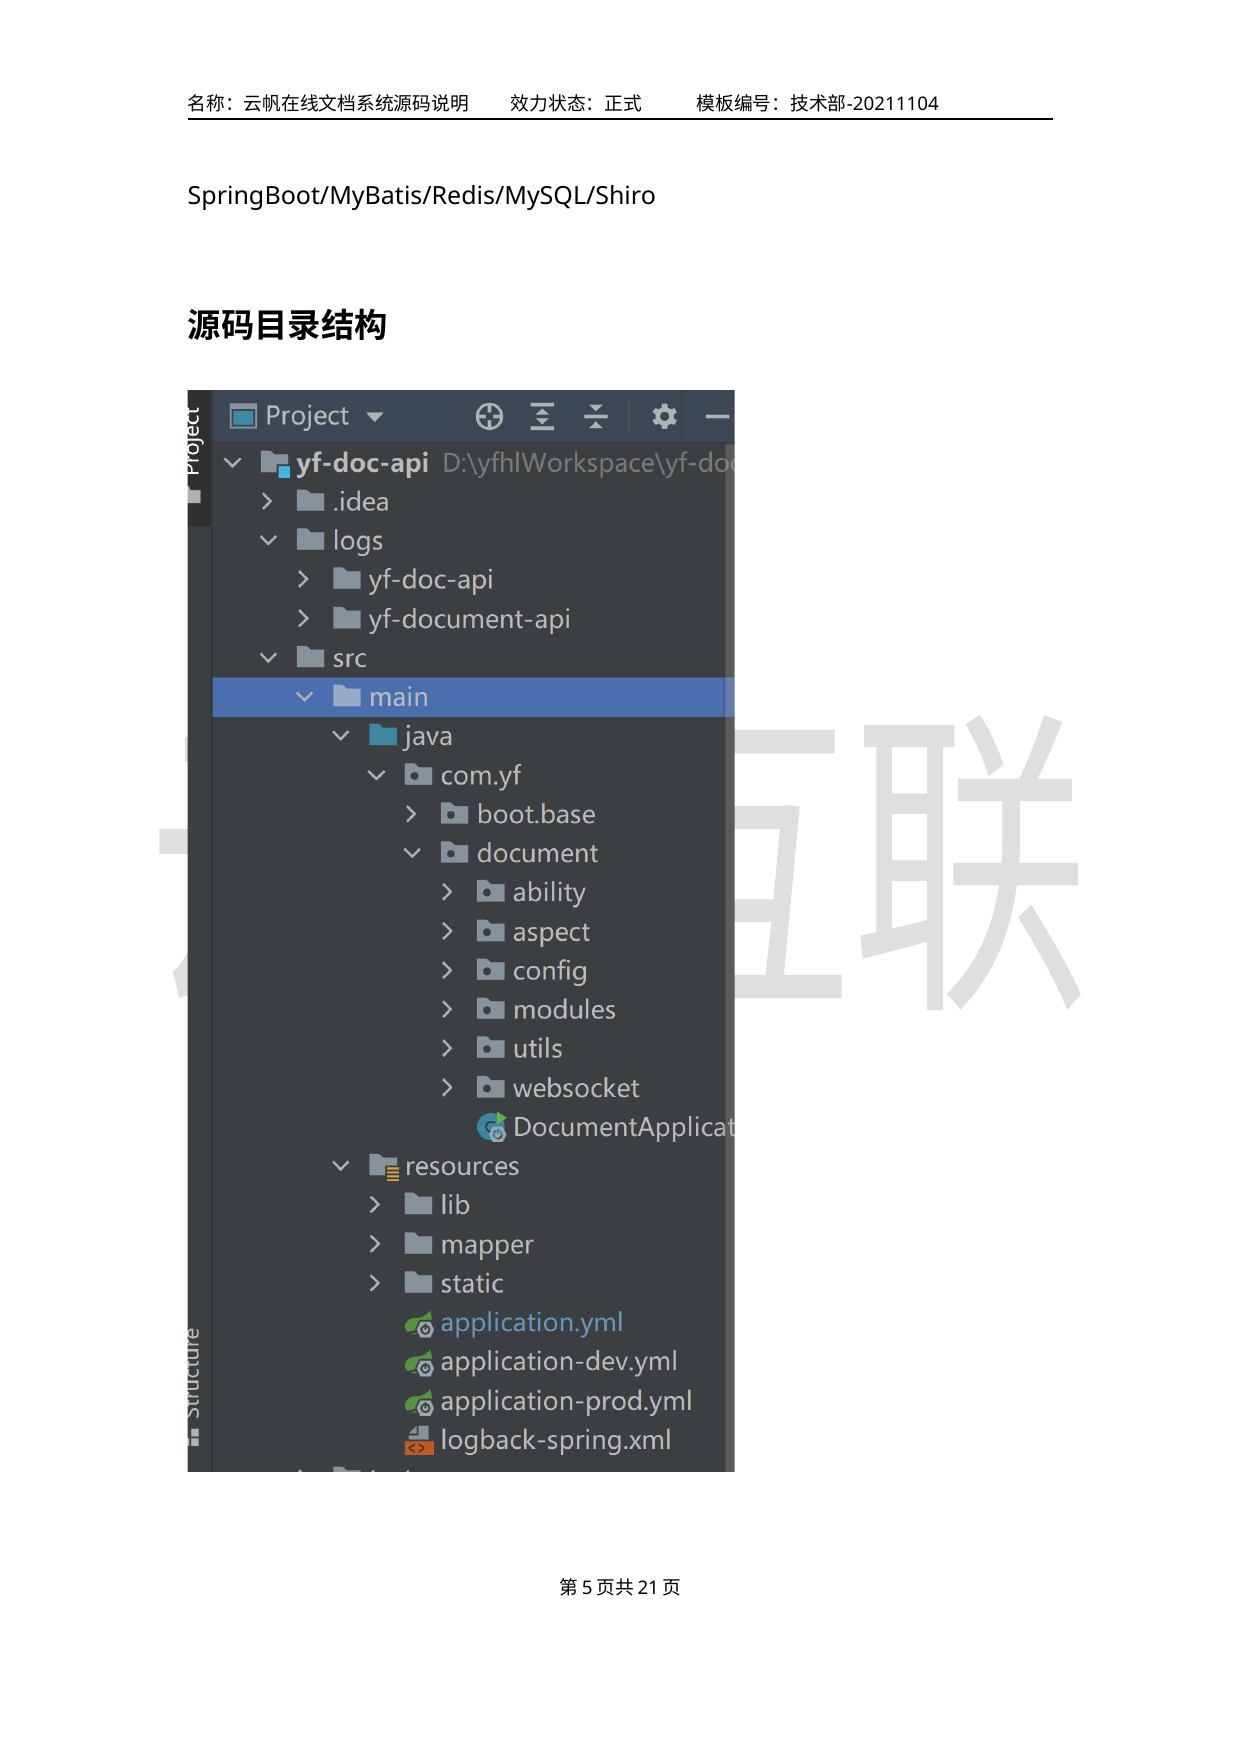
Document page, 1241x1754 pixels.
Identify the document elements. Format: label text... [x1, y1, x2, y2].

subtitle 源码目录结构 [187, 292, 1053, 357]
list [187, 162, 1053, 227]
picture [187, 390, 735, 1472]
